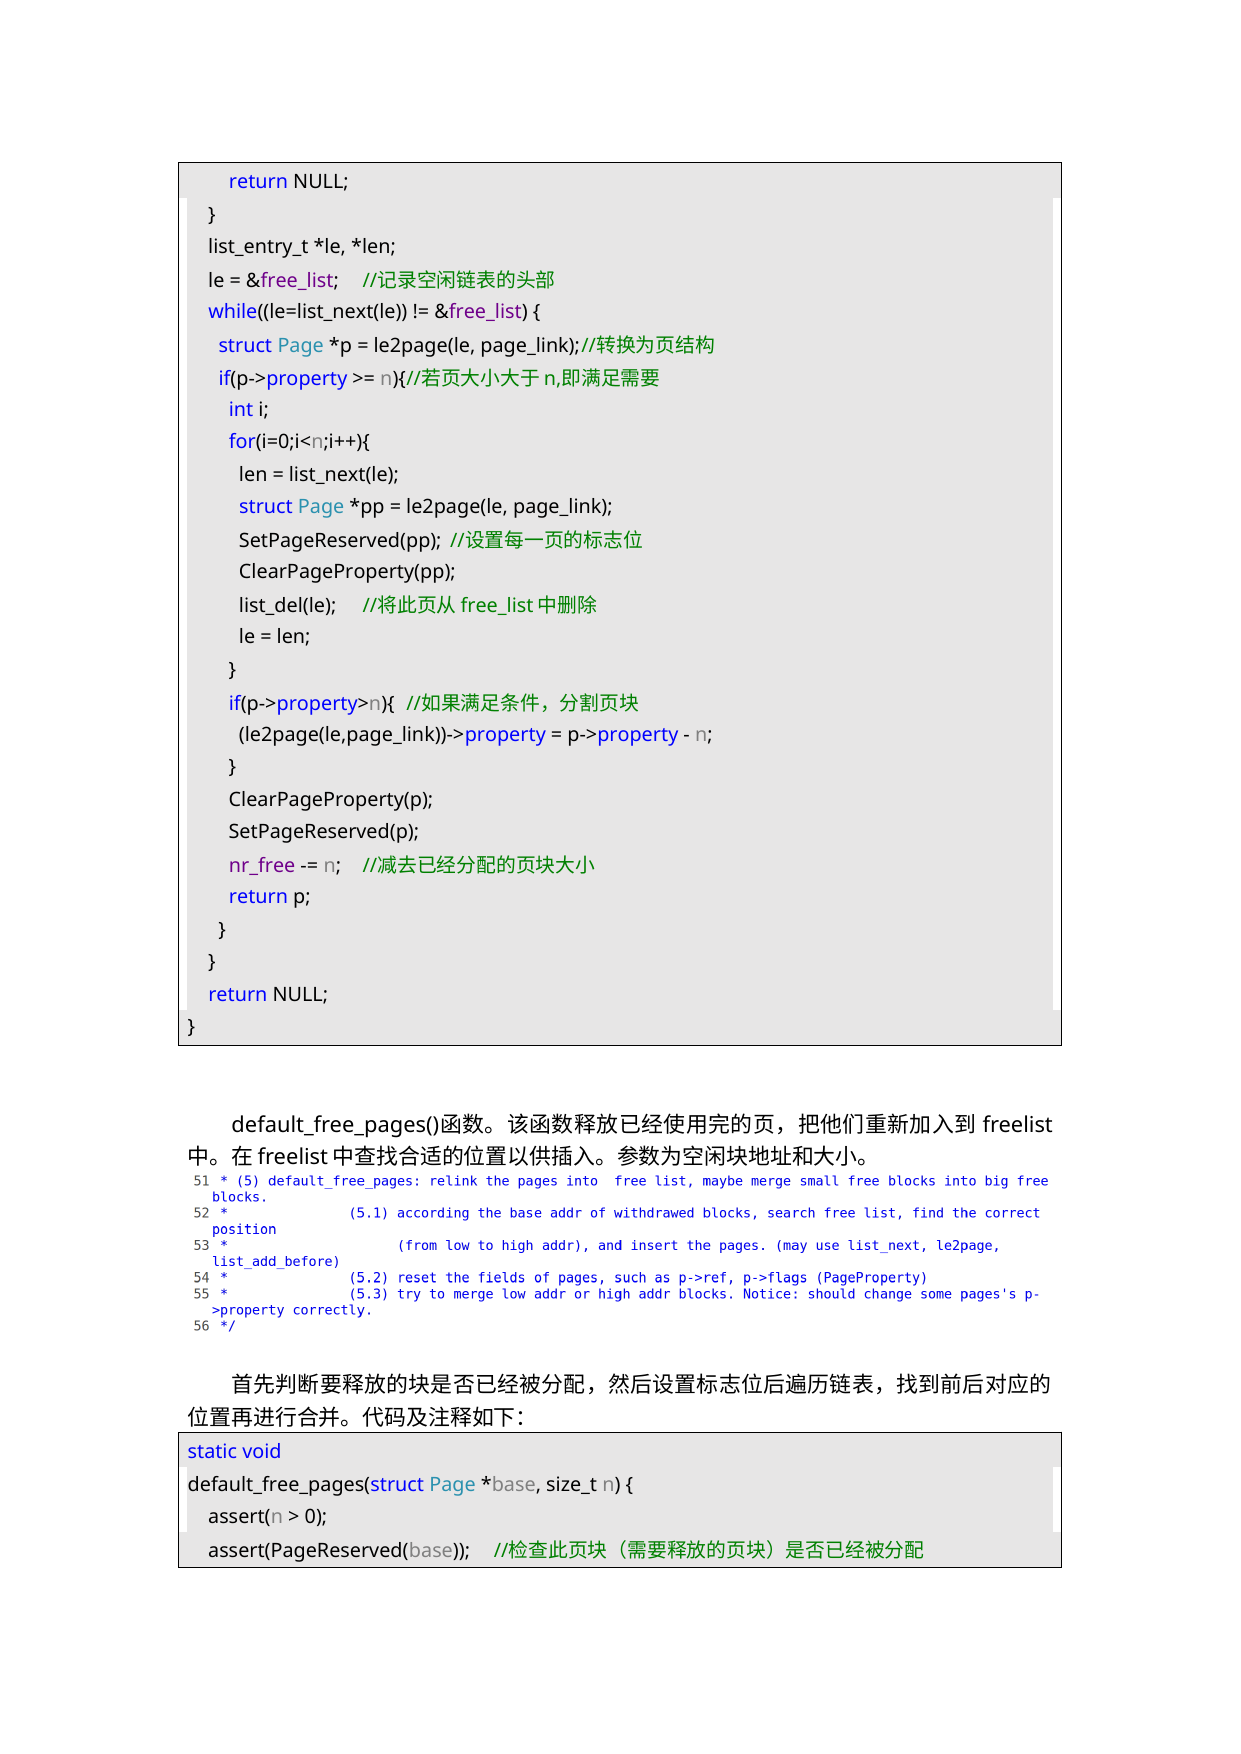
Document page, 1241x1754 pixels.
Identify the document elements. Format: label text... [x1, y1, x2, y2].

text return p; [187, 880, 1053, 913]
text } [187, 198, 1053, 230]
picture [187, 1171, 1053, 1336]
text default_free_pages()函数。该函数释放已经使用完的页，把他们重新加入到freelist中。在freelist中查找合适的位置以供插入。参数为空闲块地址和大小。 [187, 1107, 1053, 1171]
text if(p->property >= n){ //若页大小大于n,即满足需要 [187, 360, 1053, 393]
text static void [179, 1433, 1061, 1467]
text } [187, 750, 1053, 783]
text return NULL; [179, 163, 1061, 198]
text le = len; [187, 620, 1053, 653]
text struct Page *p = le2page(le, page_link); //转换为页结构 [187, 328, 1053, 360]
text } [187, 945, 1053, 978]
text for(i=0;i<n;i++){ [187, 425, 1053, 458]
text assert(n > 0); [187, 1500, 1053, 1529]
text list_del(le); //将此页从free_list中删除 [187, 588, 1053, 620]
text } [187, 913, 1053, 945]
text le = &free_list; //记录空闲链表的头部 [187, 263, 1053, 295]
text ClearPageProperty(p); [187, 783, 1053, 815]
text struct Page *pp = le2page(le, page_link); [187, 490, 1053, 523]
text return NULL; [187, 978, 1053, 1007]
text SetPageReserved(p); [187, 815, 1053, 848]
text if(p->property>n){ //如果满足条件，分割页块 [187, 685, 1053, 718]
text nr_free -= n; //减去已经分配的页块大小 [187, 848, 1053, 880]
text default_free_pages(struct Page *base, size_t n) { [187, 1467, 1053, 1500]
text 首先判断要释放的块是否已经被分配，然后设置标志位后遍历链表，找到前后对应的位置再进行合并。代码及注释如下： [187, 1367, 1053, 1432]
text (le2page(le,page_link))->property = p->property - n; [187, 718, 1053, 750]
text ClearPageProperty(pp); [187, 555, 1053, 588]
text SetPageReserved(pp); //设置每一页的标志位 [187, 523, 1053, 555]
text assert(PageReserved(base)); //检查此页块（需要释放的页块）是否已经被分配 [179, 1529, 1061, 1567]
text int i; [187, 393, 1053, 425]
text } [179, 1007, 1061, 1045]
text len = list_next(le); [187, 458, 1053, 490]
text while((le=list_next(le)) != &free_list) { [187, 295, 1053, 328]
text } [187, 653, 1053, 685]
text list_entry_t *le, *len; [187, 230, 1053, 263]
